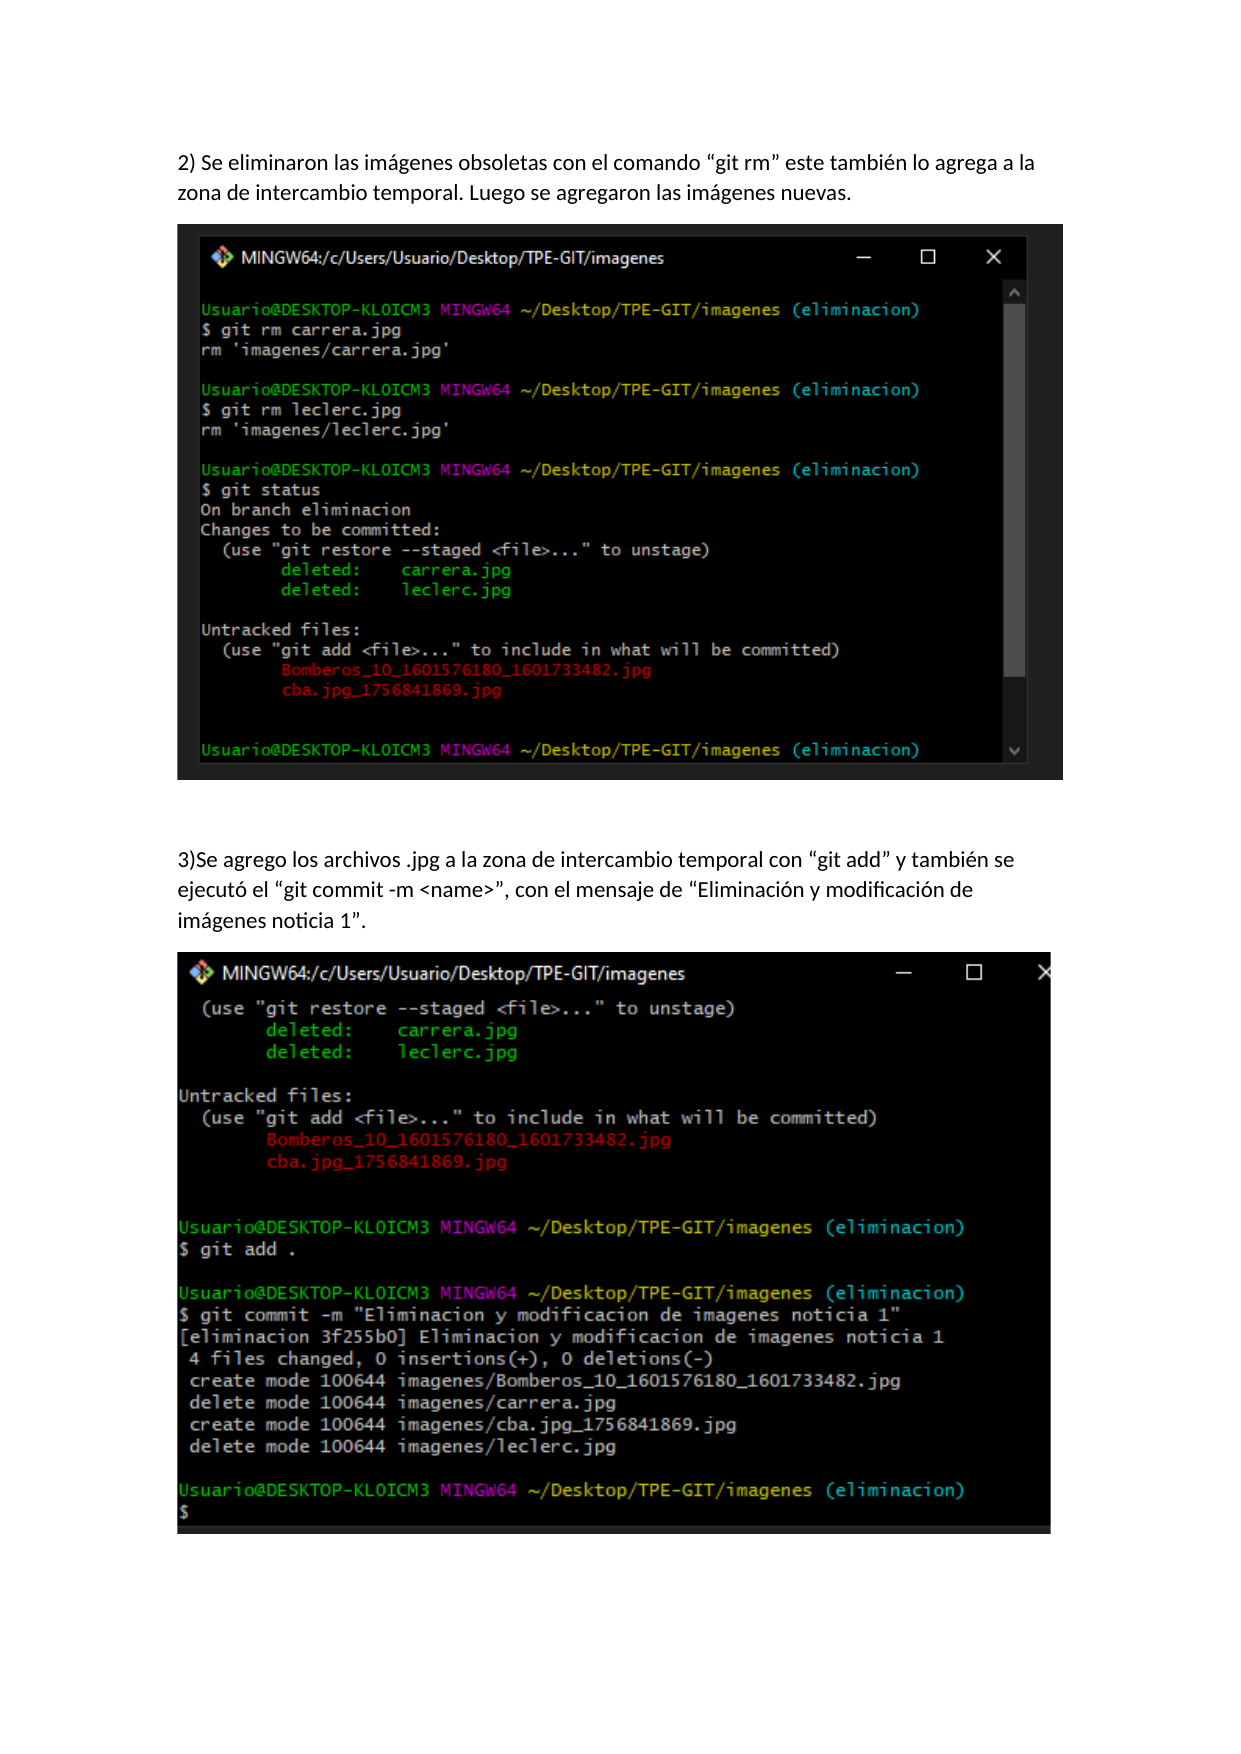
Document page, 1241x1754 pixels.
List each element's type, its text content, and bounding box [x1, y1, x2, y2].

text 3)Se agrego los archivos .jpg a la zona de intercambio temporal con “git add” y también se ejecutó el “git commit -m <name>”, con el mensaje de “Eliminación y modificación de imágenes noticia 1”. [177, 845, 1063, 934]
picture [177, 224, 1063, 780]
text 2) Se eliminaron las imágenes obsoletas con el comando “git rm” este también lo agrega a la zona de intercambio temporal. Luego se agregaron las imágenes nuevas. [177, 148, 1063, 206]
picture [177, 952, 1051, 1534]
